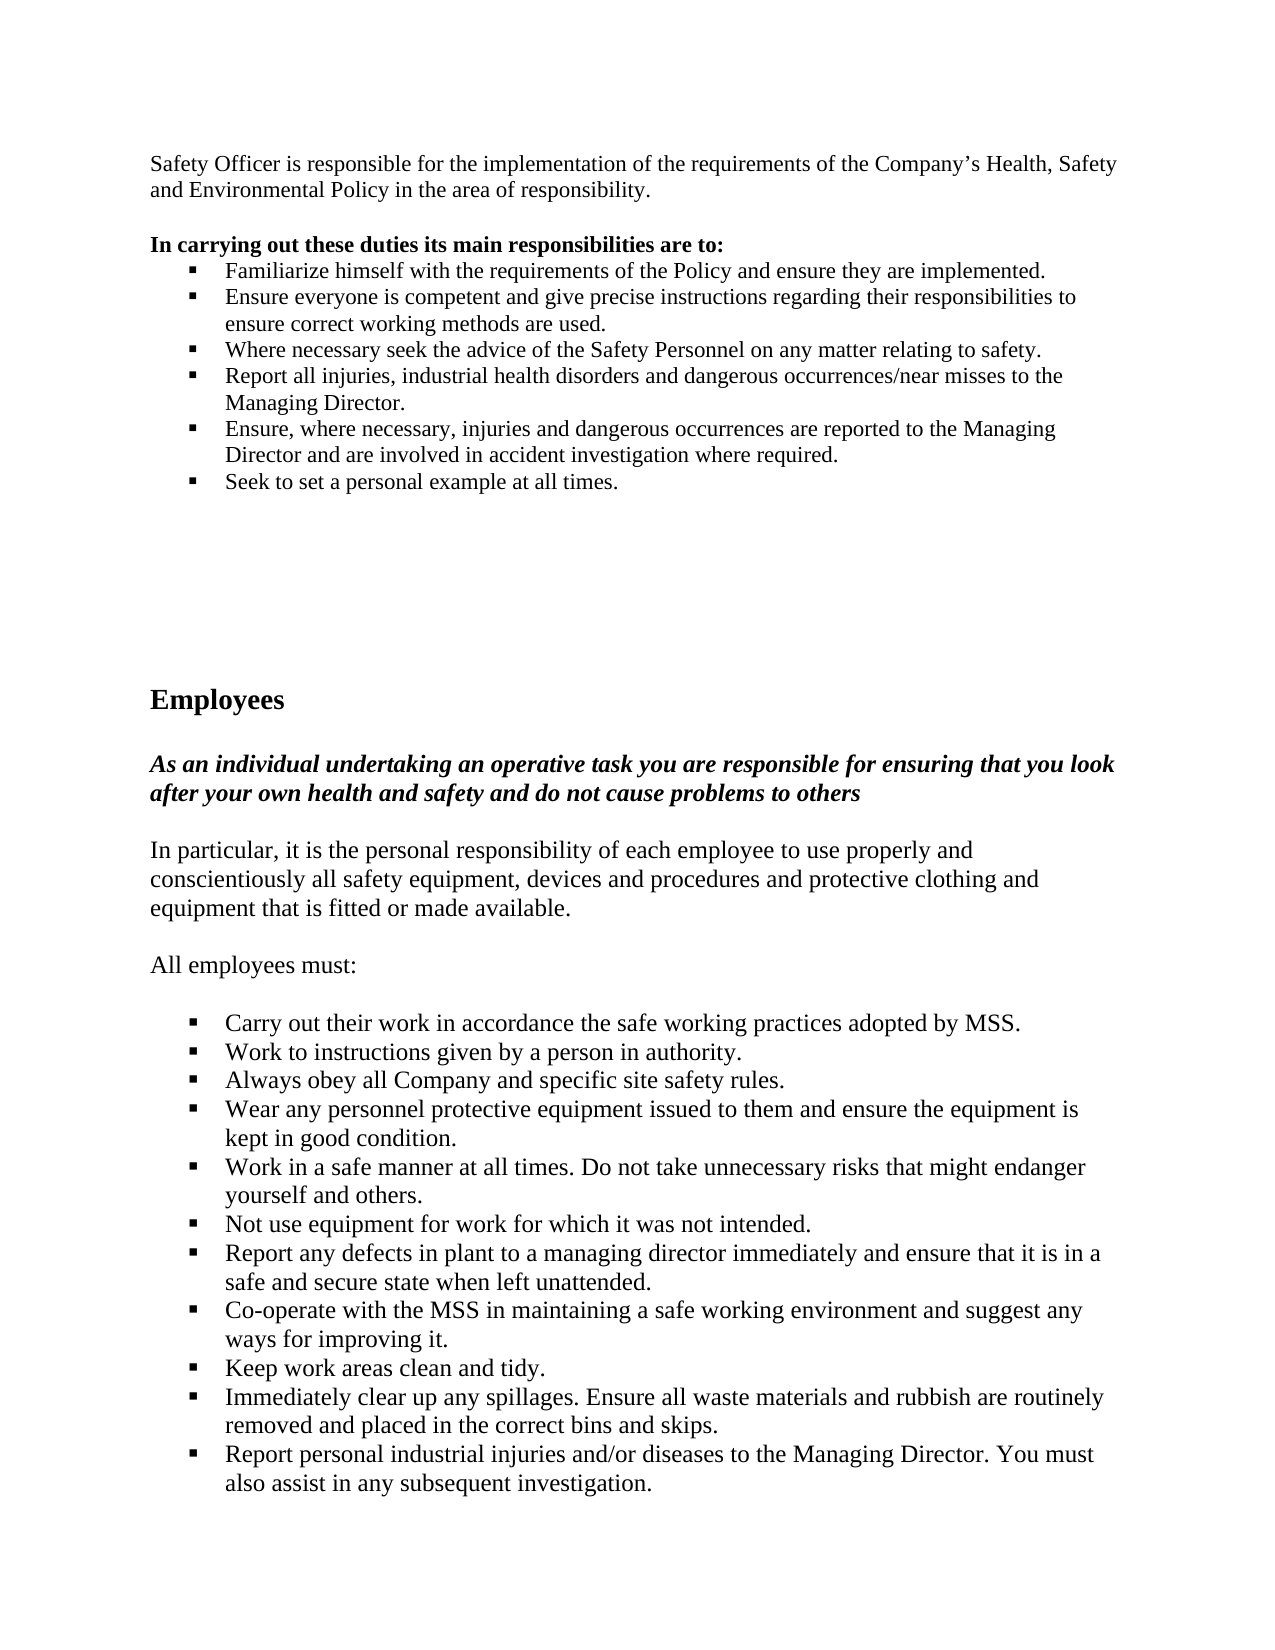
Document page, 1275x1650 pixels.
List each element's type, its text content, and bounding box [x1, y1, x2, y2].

text Employees [150, 682, 1125, 716]
list Co-operate with the MSS in maintaining a safe working environment and suggest any ways for improving it. [187, 1296, 1125, 1353]
list Immediately clear up any spillages. Ensure all waste materials and rubbish are routinely removed and placed in the correct bins and skips. [187, 1382, 1125, 1439]
list Always obey all Company and specific site safety rules. [187, 1066, 1125, 1094]
list Familiarize himself with the requirements of the Policy and ensure they are implemented. [187, 257, 1125, 283]
list Ensure everyone is competent and give precise instructions regarding their responsibilities to ensure correct working methods are used. [187, 283, 1125, 336]
list Work to instructions given by a person in authority. [187, 1037, 1125, 1066]
list Work in a safe manner at all times. Do not take unnecessary risks that might endanger yourself and others. [187, 1152, 1125, 1209]
list Not use equipment for work for which it was not intended. [187, 1209, 1125, 1238]
list Seek to set a personal example at all times. [187, 468, 1125, 494]
list Report personal industrial injuries and/or diseases to the Managing Director. You must also assist in any subsequent investigation. [187, 1439, 1125, 1497]
list Report all injuries, industrial health disorders and dangerous occurrences/near misses to the Managing Director. [187, 362, 1125, 415]
list Wear any personnel protective equipment issued to them and ensure the equipment is kept in good condition. [187, 1094, 1125, 1152]
list Keep work areas clean and tidy. [187, 1353, 1125, 1382]
list Carry out their work in accordance the safe working practices adopted by MSS. [187, 1008, 1125, 1037]
text In particular, it is the personal responsibility of each employee to use properly and conscientiously all safety equipment, devices and procedures and protective clothing and equipment that is fitted or made available. [150, 836, 1125, 922]
text As an individual undertaking an operative task you are responsible for ensuring that you look after your own health and safety and do not cause problems to others [150, 749, 1125, 807]
text All employees must: [150, 951, 1125, 979]
text Safety Officer is responsible for the implementation of the requirements of the Company’s Health, Safety and Environmental Policy in the area of responsibility. [150, 150, 1125, 203]
text In carrying out these duties its main responsibilities are to: [150, 231, 1125, 257]
list Where necessary seek the advice of the Safety Personnel on any matter relating to safety. [187, 336, 1125, 362]
list Report any defects in plant to a managing director immediately and ensure that it is in a safe and secure state when left unattended. [187, 1238, 1125, 1296]
list Ensure, where necessary, injuries and dangerous occurrences are reported to the Managing Director and are involved in accident investigation where required. [187, 415, 1125, 468]
